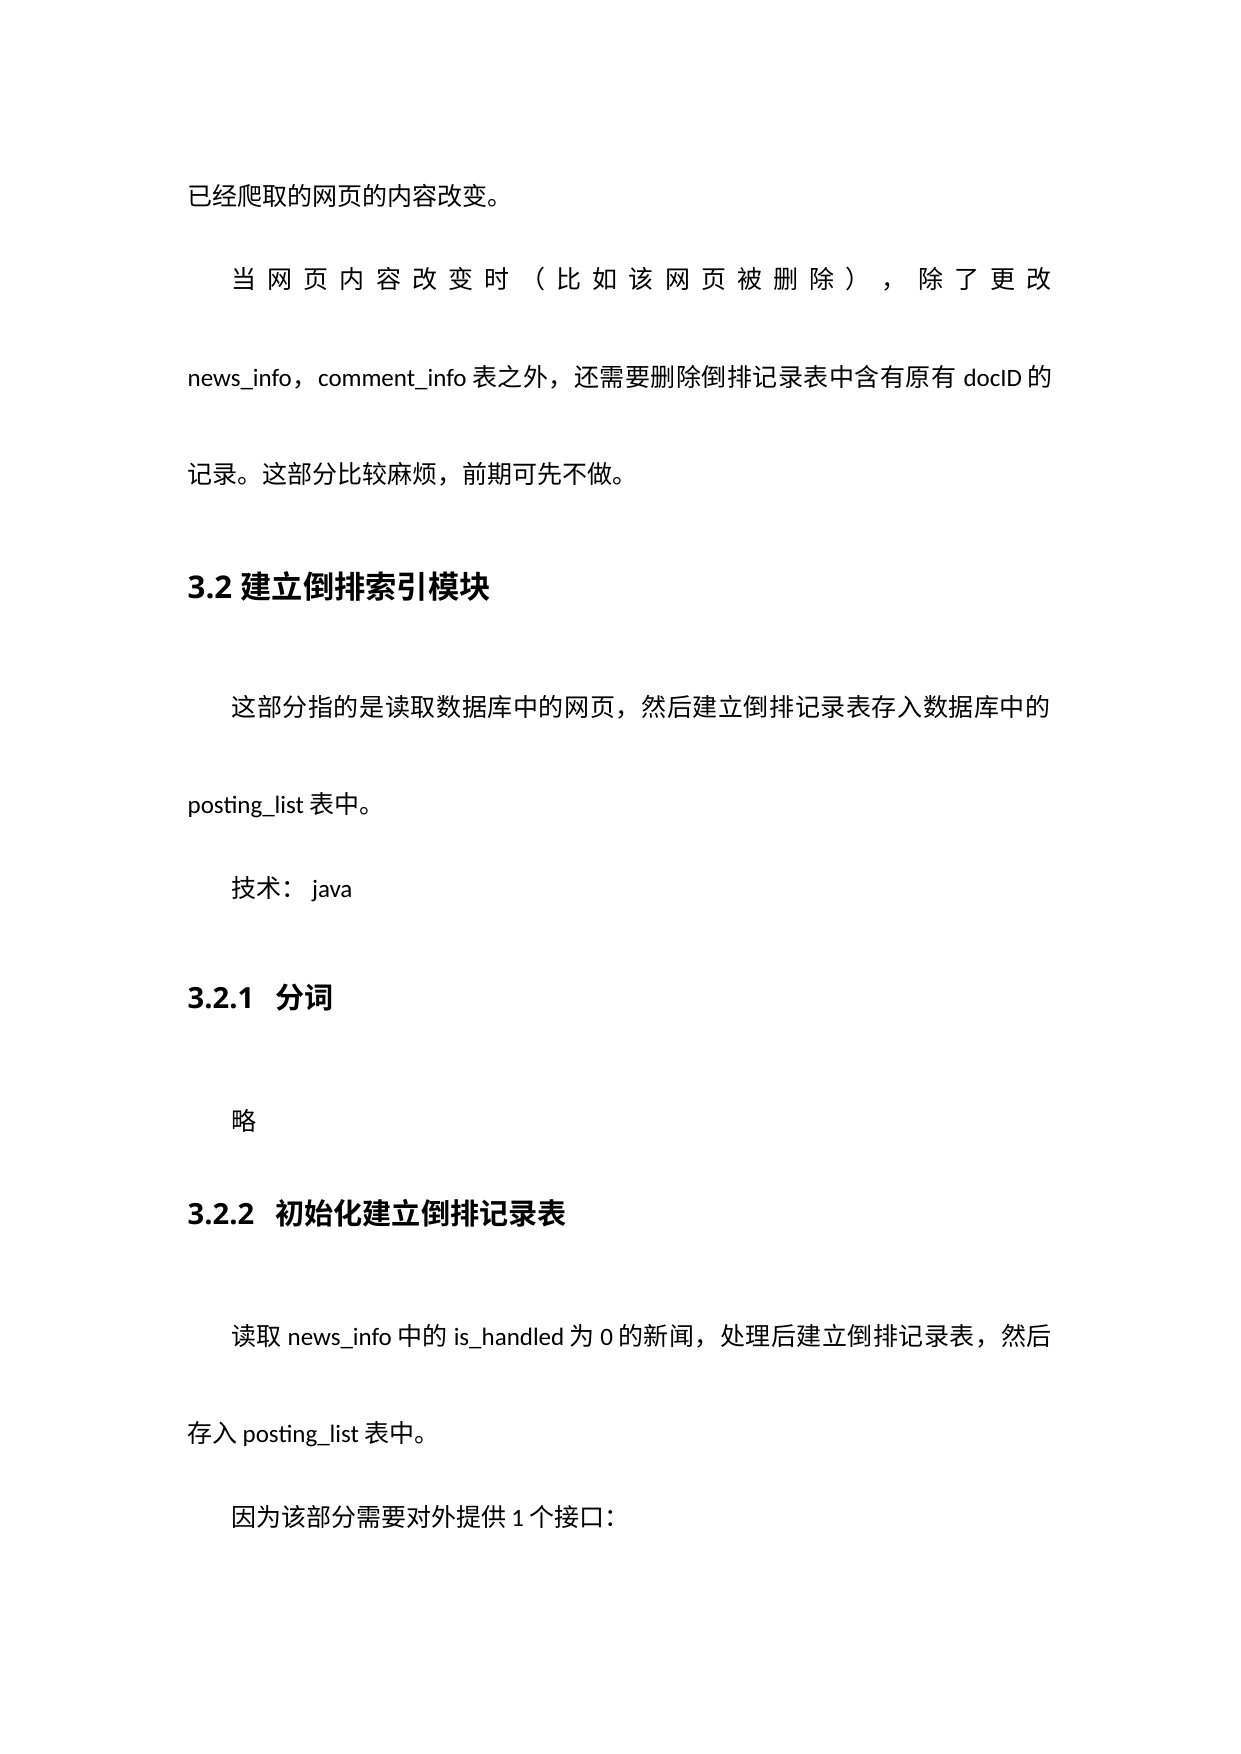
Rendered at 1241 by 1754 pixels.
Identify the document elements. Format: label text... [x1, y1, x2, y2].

text 因为该部分需要对外提供1个接口： [187, 1483, 1053, 1548]
text 这部分指的是读取数据库中的网页，然后建立倒排记录表存入数据库中的posting_list表中。 [187, 673, 1053, 836]
text 略 [187, 1087, 1053, 1152]
text 这部分和增量模块不同，增量模块指的是爬取了新的网页，本模块指的是已经爬取的网页的内容改变。 [187, 162, 1053, 227]
text 读取news_info中的is_handled为0的新闻，处理后建立倒排记录表，然后存入posting_list表中。 [187, 1302, 1053, 1464]
subtitle 3.2.2 初始化建立倒排记录表 [187, 1179, 1053, 1244]
text 技术： java [187, 854, 1053, 919]
text 当网页内容改变时（比如该网页被删除），除了更改news_info，comment_info表之外，还需要删除倒排记录表中含有原有docID的记录。这部分比较麻烦，前期可先不做。 [187, 245, 1053, 505]
subtitle 3.2 建立倒排索引模块 [187, 552, 1053, 617]
subtitle 3.2.1 分词 [187, 964, 1053, 1029]
